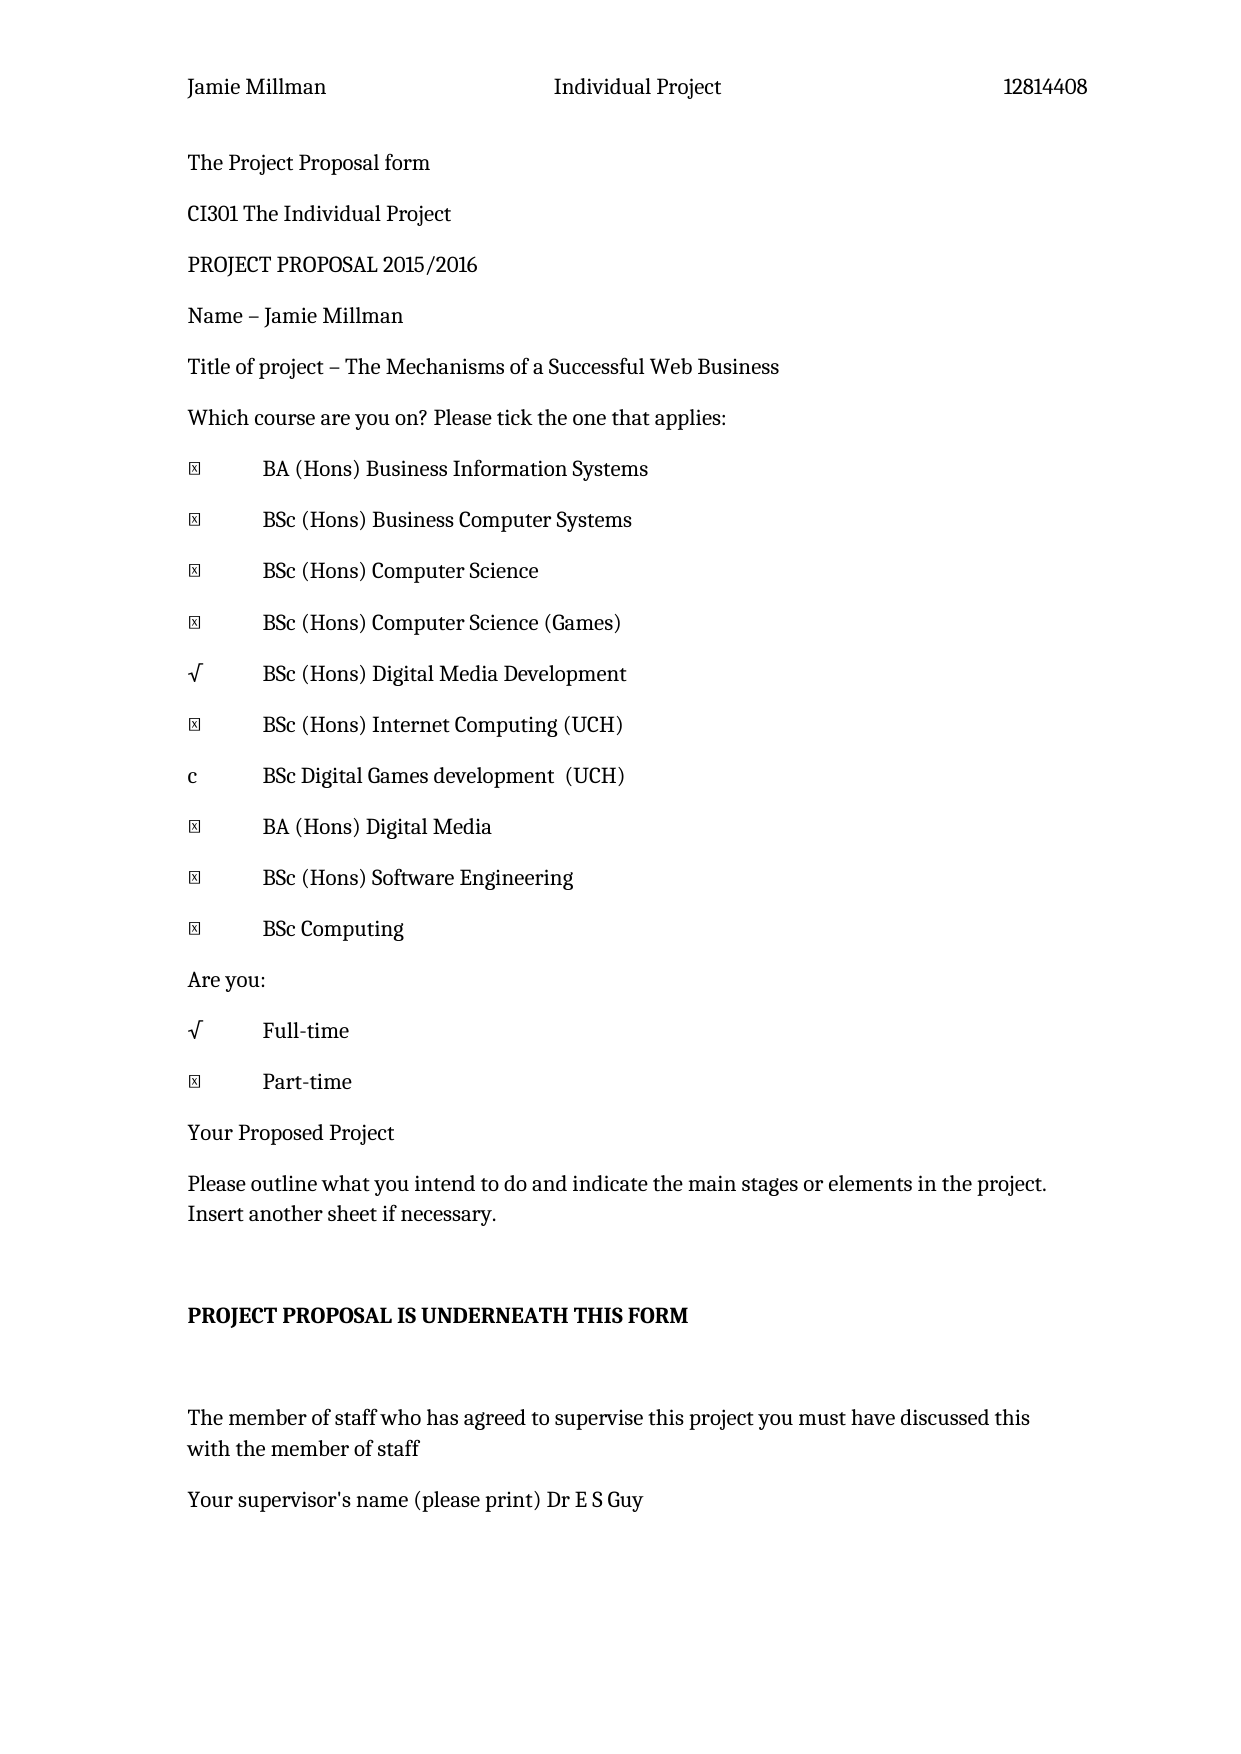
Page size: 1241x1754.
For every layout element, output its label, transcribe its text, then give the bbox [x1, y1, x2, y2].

text Name – Jamie Millman [187, 303, 1053, 329]
text Title of project – The Mechanisms of a Successful Web Business [187, 354, 1053, 381]
text  Part-time [187, 1069, 1053, 1095]
text The Project Proposal form [187, 150, 1053, 176]
text  BSc (Hons) Computer Science (Games) [187, 609, 1053, 636]
text  BSc (Hons) Business Computer Systems [187, 507, 1053, 534]
text √ BSc (Hons) Digital Media Development [187, 660, 1053, 687]
text Which course are you on? Please tick the one that applies: [187, 405, 1053, 432]
text  BSc (Hons) Internet Computing (UCH) [187, 711, 1053, 738]
text √ Full-time [187, 1018, 1053, 1044]
text  BSc (Hons) Computer Science [187, 558, 1053, 585]
text Your Proposed Project [187, 1120, 1053, 1146]
text PROJECT PROPOSAL IS UNDERNEATH THIS FORM [187, 1303, 1053, 1329]
text  BA (Hons) Business Information Systems [187, 456, 1053, 483]
text  BSc Computing [187, 916, 1053, 942]
text PROJECT PROPOSAL 2015/2016 [187, 252, 1053, 278]
text Are you: [187, 967, 1053, 993]
text  BA (Hons) Digital Media [187, 813, 1053, 840]
text  BSc (Hons) Software Engineering [187, 864, 1053, 891]
text Your supervisor's name (please print) Dr E S Guy [187, 1486, 1053, 1513]
text CI301 The Individual Project [187, 201, 1053, 227]
text Please outline what you intend to do and indicate the main stages or elements in the project. Insert another sheet if necessary. [187, 1171, 1053, 1227]
text The member of staff who has agreed to supervise this project you must have discussed this with the member of staff [187, 1405, 1053, 1462]
text c BSc Digital Games development (UCH) [187, 762, 1053, 789]
